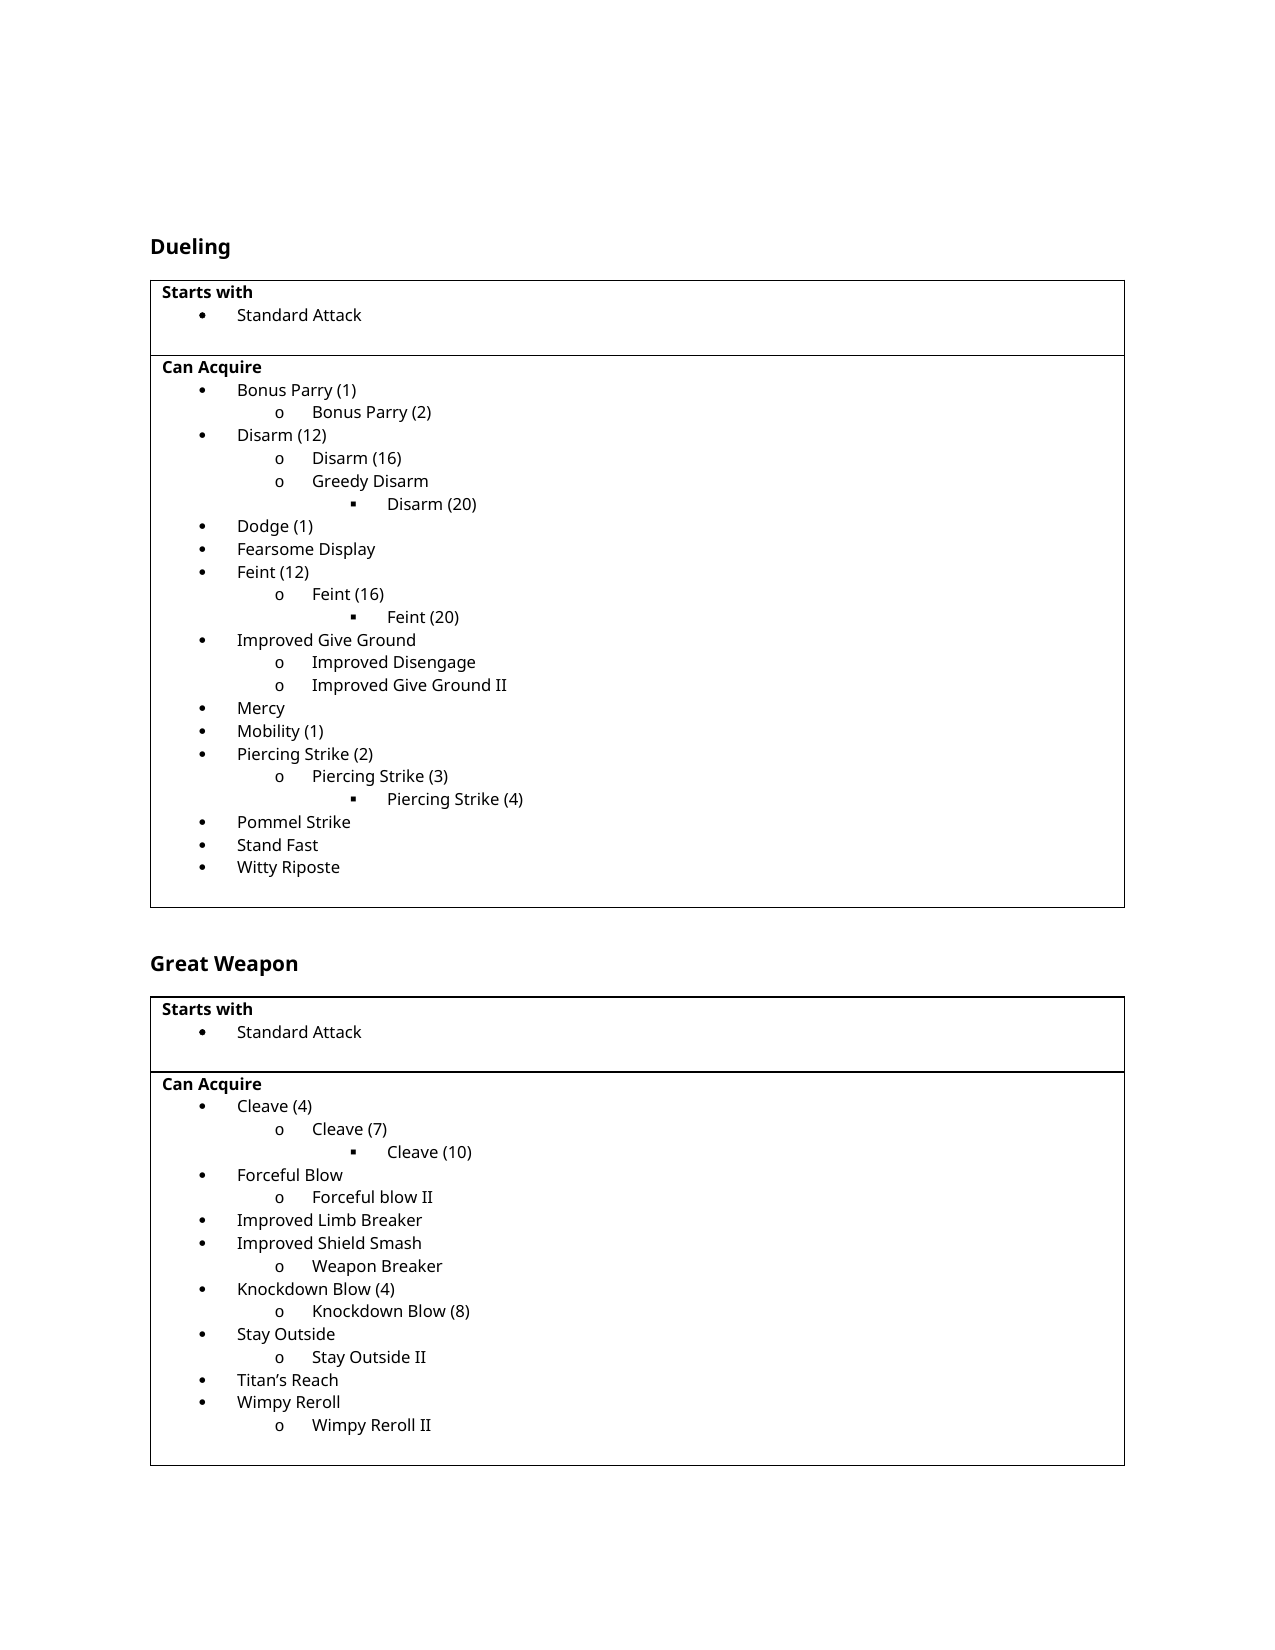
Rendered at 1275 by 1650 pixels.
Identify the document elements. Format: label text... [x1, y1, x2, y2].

table_header Starts with Standard Attack [151, 281, 1124, 354]
text Great Weapon [150, 949, 1125, 978]
table_header Starts with Standard Attack [151, 998, 1124, 1071]
text Dueling [150, 232, 1125, 261]
